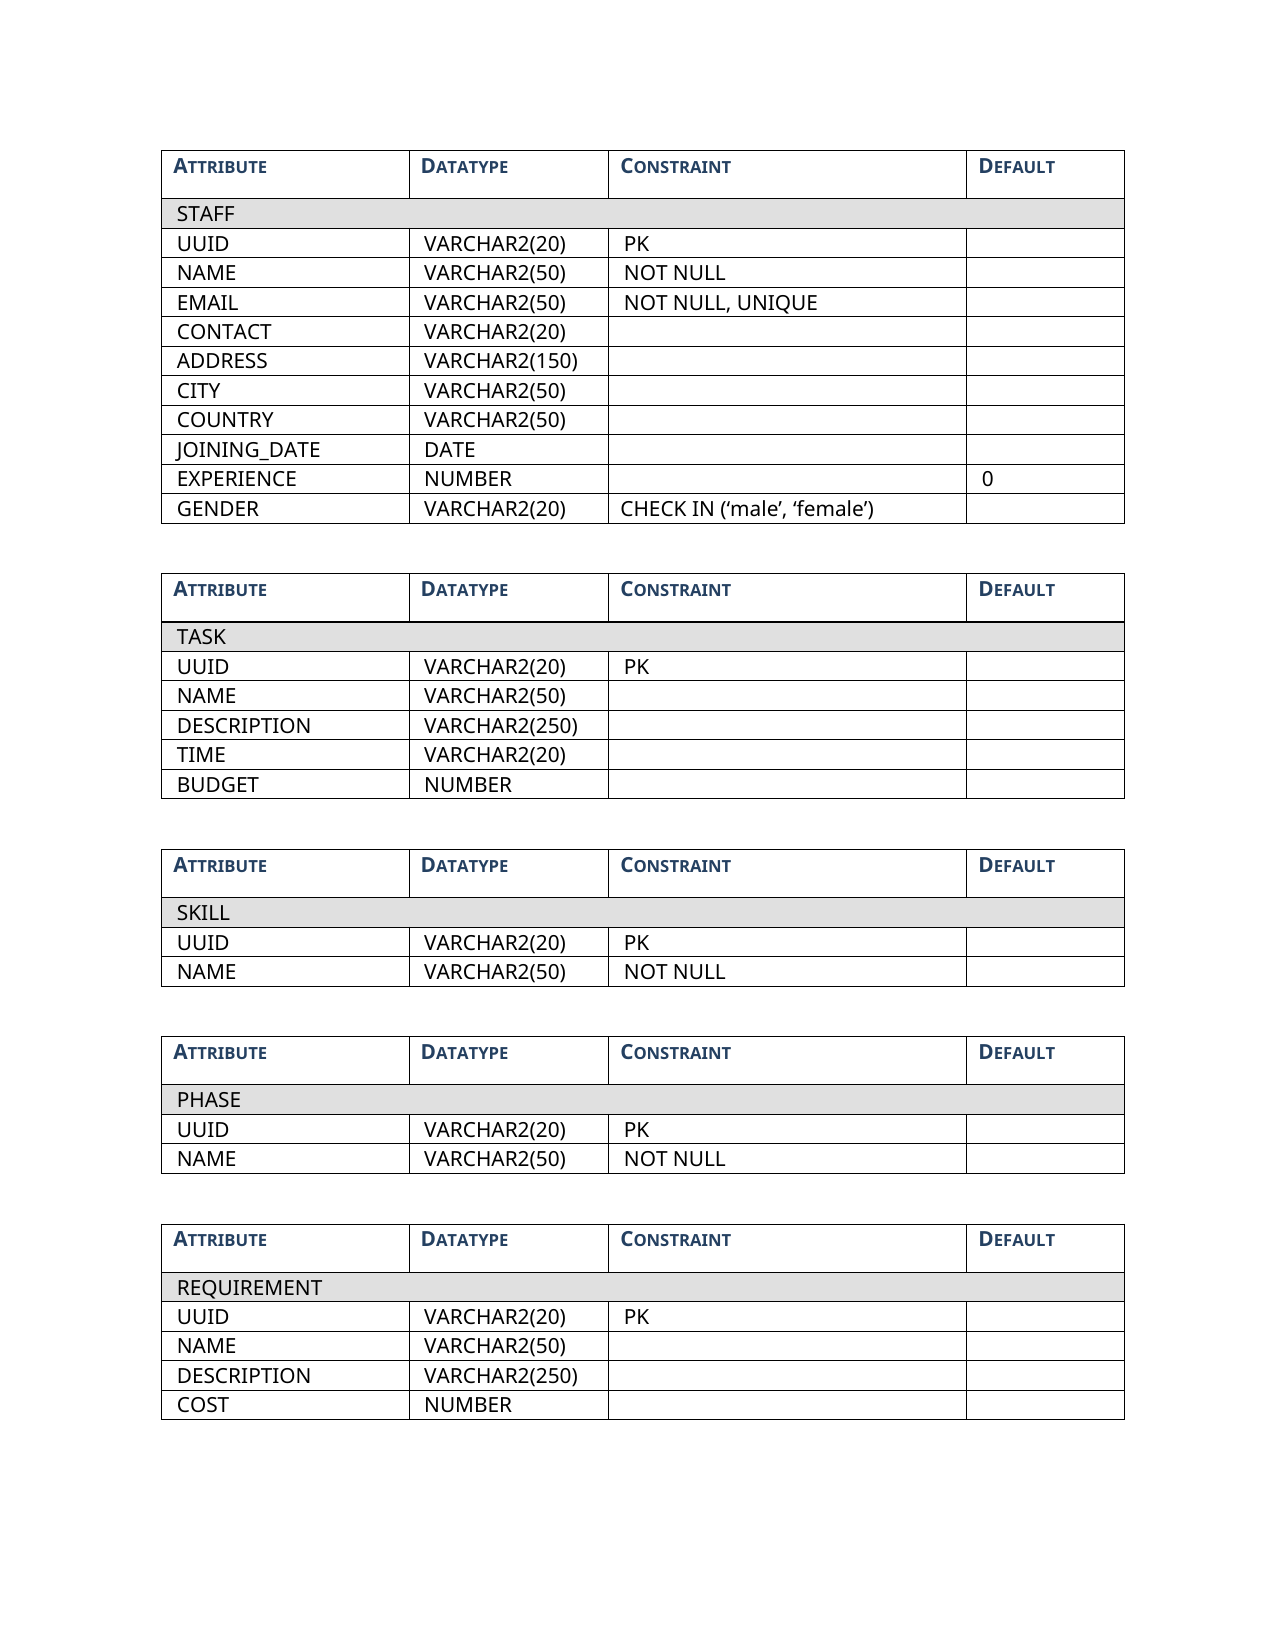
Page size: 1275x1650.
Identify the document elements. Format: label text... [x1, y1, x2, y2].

table_cell COUNTRY [162, 406, 409, 434]
table_cell NUMBER [410, 770, 608, 798]
table_cell GENDER [162, 494, 409, 522]
table_cell [967, 740, 1124, 769]
table_cell VARCHAR2(20) [410, 229, 608, 257]
table_cell [609, 376, 966, 404]
table_cell [967, 1391, 1124, 1419]
table_cell DESCRIPTION [162, 711, 409, 739]
table_cell [609, 465, 966, 493]
table_header Attribute [162, 1037, 409, 1084]
table_cell PHASE [162, 1085, 1124, 1114]
table_header Attribute [162, 151, 409, 198]
table_cell NAME [162, 681, 409, 710]
table_cell VARCHAR2(20) [410, 317, 608, 346]
table_cell [967, 681, 1124, 710]
table_cell VARCHAR2(20) [410, 928, 608, 956]
table_cell VARCHAR2(50) [410, 957, 608, 986]
table_header Datatype [410, 151, 608, 198]
table_cell UUID [162, 229, 409, 257]
table_cell REQUIREMENT [162, 1273, 1124, 1301]
table_cell STAFF [162, 199, 1124, 228]
table_cell [967, 711, 1124, 739]
table_header Attribute [162, 1225, 409, 1272]
table_cell VARCHAR2(50) [410, 258, 608, 287]
table_cell PK [609, 229, 966, 257]
table_cell TIME [162, 740, 409, 769]
table_header Constraint [609, 850, 966, 897]
table_header Default [967, 850, 1124, 897]
table_header Default [967, 1225, 1124, 1272]
table_header Datatype [410, 1037, 608, 1084]
table_cell NUMBER [410, 1391, 608, 1419]
table_cell [967, 652, 1124, 680]
table_cell VARCHAR2(250) [410, 711, 608, 739]
table_cell BUDGET [162, 770, 409, 798]
table_cell [609, 435, 966, 463]
table_cell [609, 770, 966, 798]
table_cell UUID [162, 1115, 409, 1143]
table_cell VARCHAR2(150) [410, 347, 608, 375]
table_cell [967, 317, 1124, 346]
table_cell SKILL [162, 898, 1124, 927]
table_header Constraint [609, 1225, 966, 1272]
table_cell VARCHAR2(50) [410, 288, 608, 316]
table_cell TASK [162, 623, 1124, 651]
table_cell DESCRIPTION [162, 1361, 409, 1389]
table_cell [609, 1361, 966, 1389]
table_cell [609, 347, 966, 375]
table_header Datatype [410, 1225, 608, 1272]
table_cell VARCHAR2(50) [410, 376, 608, 404]
table_cell [967, 1361, 1124, 1389]
table_cell UUID [162, 928, 409, 956]
table_cell [609, 1391, 966, 1419]
table_cell NOT NULL, UNIQUE [609, 288, 966, 316]
table_cell VARCHAR2(20) [410, 1115, 608, 1143]
table_cell NOT NULL [609, 1144, 966, 1173]
table_cell NAME [162, 258, 409, 287]
table_header Attribute [162, 850, 409, 897]
table_header Constraint [609, 151, 966, 198]
table_cell [609, 1332, 966, 1360]
table_cell COST [162, 1391, 409, 1419]
table_cell [609, 711, 966, 739]
table_cell PK [609, 1302, 966, 1331]
table_cell CHECK IN (‘male’, ‘female’) [609, 494, 966, 522]
table_header Default [967, 151, 1124, 198]
table_cell VARCHAR2(20) [410, 494, 608, 522]
table_header Datatype [410, 850, 608, 897]
table_cell NAME [162, 957, 409, 986]
table_cell [967, 494, 1124, 522]
table_cell [609, 740, 966, 769]
table_cell EXPERIENCE [162, 465, 409, 493]
table_cell VARCHAR2(250) [410, 1361, 608, 1389]
table_cell [967, 1302, 1124, 1331]
table_header Attribute [162, 574, 409, 621]
table_cell [967, 258, 1124, 287]
table_cell [967, 1332, 1124, 1360]
table_cell VARCHAR2(50) [410, 681, 608, 710]
table_cell VARCHAR2(50) [410, 1332, 608, 1360]
table_cell VARCHAR2(20) [410, 652, 608, 680]
table_cell NOT NULL [609, 258, 966, 287]
table_cell 0 [967, 465, 1124, 493]
table_cell UUID [162, 1302, 409, 1331]
table_cell PK [609, 1115, 966, 1143]
table_cell [967, 376, 1124, 404]
table_header Default [967, 574, 1124, 621]
table_cell ADDRESS [162, 347, 409, 375]
table_cell NUMBER [410, 465, 608, 493]
table_cell VARCHAR2(20) [410, 1302, 608, 1331]
table_cell [609, 317, 966, 346]
table_cell JOINING_DATE [162, 435, 409, 463]
table_cell VARCHAR2(50) [410, 406, 608, 434]
table_cell CITY [162, 376, 409, 404]
table_cell [967, 406, 1124, 434]
table_cell VARCHAR2(50) [410, 1144, 608, 1173]
table_cell PK [609, 928, 966, 956]
table_header Default [967, 1037, 1124, 1084]
table_cell [609, 406, 966, 434]
table_header Datatype [410, 574, 608, 621]
table_cell [967, 1144, 1124, 1173]
table_cell [967, 957, 1124, 986]
table_cell [967, 928, 1124, 956]
table_cell [967, 435, 1124, 463]
table_cell NAME [162, 1332, 409, 1360]
table_cell UUID [162, 652, 409, 680]
table_cell DATE [410, 435, 608, 463]
table_cell VARCHAR2(20) [410, 740, 608, 769]
table_cell [967, 770, 1124, 798]
table_cell [967, 347, 1124, 375]
table_cell EMAIL [162, 288, 409, 316]
table_cell CONTACT [162, 317, 409, 346]
table_cell NAME [162, 1144, 409, 1173]
table_cell PK [609, 652, 966, 680]
table_cell [967, 288, 1124, 316]
table_header Constraint [609, 1037, 966, 1084]
table_header Constraint [609, 574, 966, 621]
table_cell NOT NULL [609, 957, 966, 986]
table_cell [967, 229, 1124, 257]
table_cell [609, 681, 966, 710]
table_cell [967, 1115, 1124, 1143]
